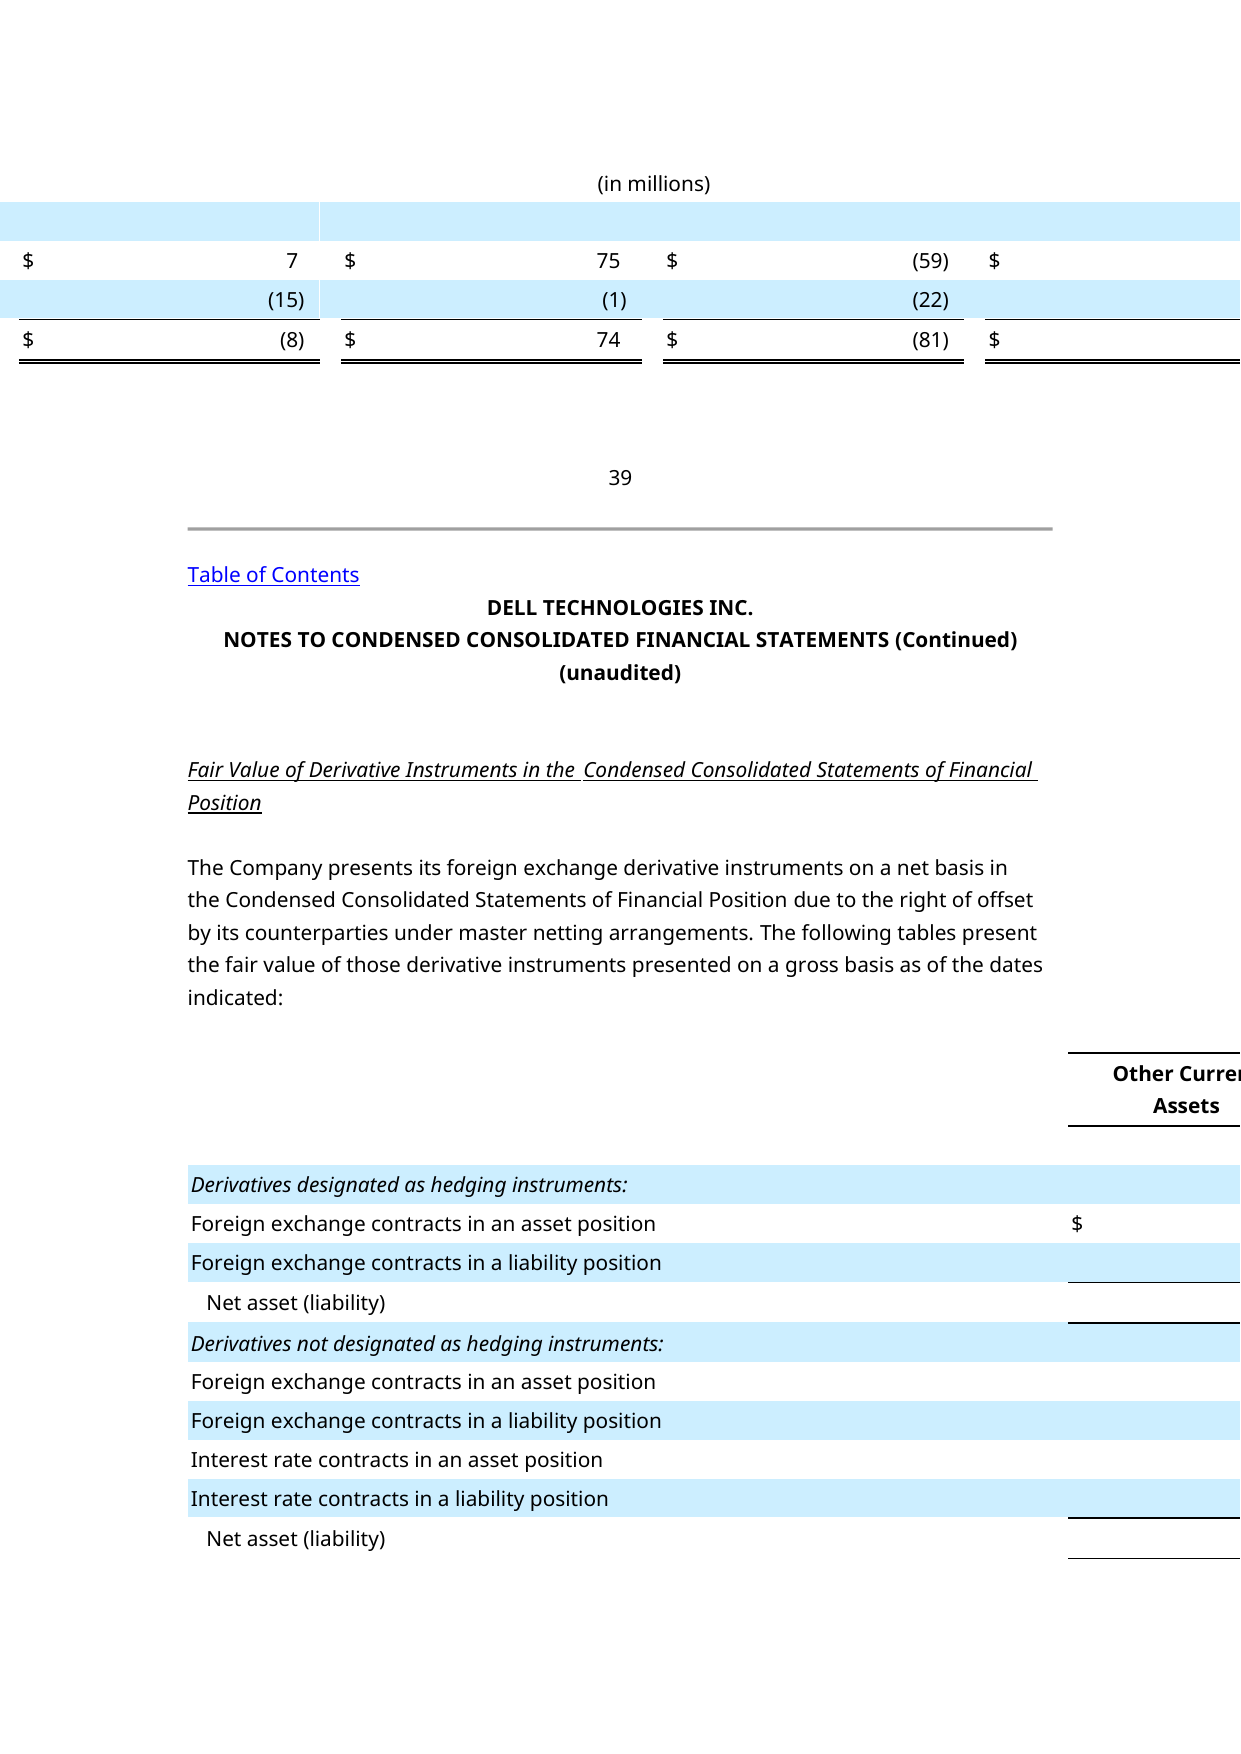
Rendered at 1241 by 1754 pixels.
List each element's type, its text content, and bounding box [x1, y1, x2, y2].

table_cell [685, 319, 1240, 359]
text Table of Contents [187, 558, 1053, 591]
text Fair Value of Derivative Instruments in the Condensed Consolidated Statements of Financial Position [187, 753, 1053, 818]
text NOTES TO CONDENSED CONSOLIDATED FINANCIAL STATEMENTS (Continued) [187, 623, 1053, 656]
text (unaudited) [187, 656, 1053, 688]
text The Company presents its foreign exchange derivative instruments on a net basis in the Condensed Consolidated Statements of Financial Position due to the right of offset by its counterparties under master netting arrangements. The following tables present the fair value of those derivative instruments presented on a gross basis as of the dates indicated: [187, 851, 1053, 1013]
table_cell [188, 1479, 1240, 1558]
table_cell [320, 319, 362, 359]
text DELL TECHNOLOGIES INC. [187, 591, 1053, 623]
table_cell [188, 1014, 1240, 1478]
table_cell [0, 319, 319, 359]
text 39 [187, 461, 1053, 493]
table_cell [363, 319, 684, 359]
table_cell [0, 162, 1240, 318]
